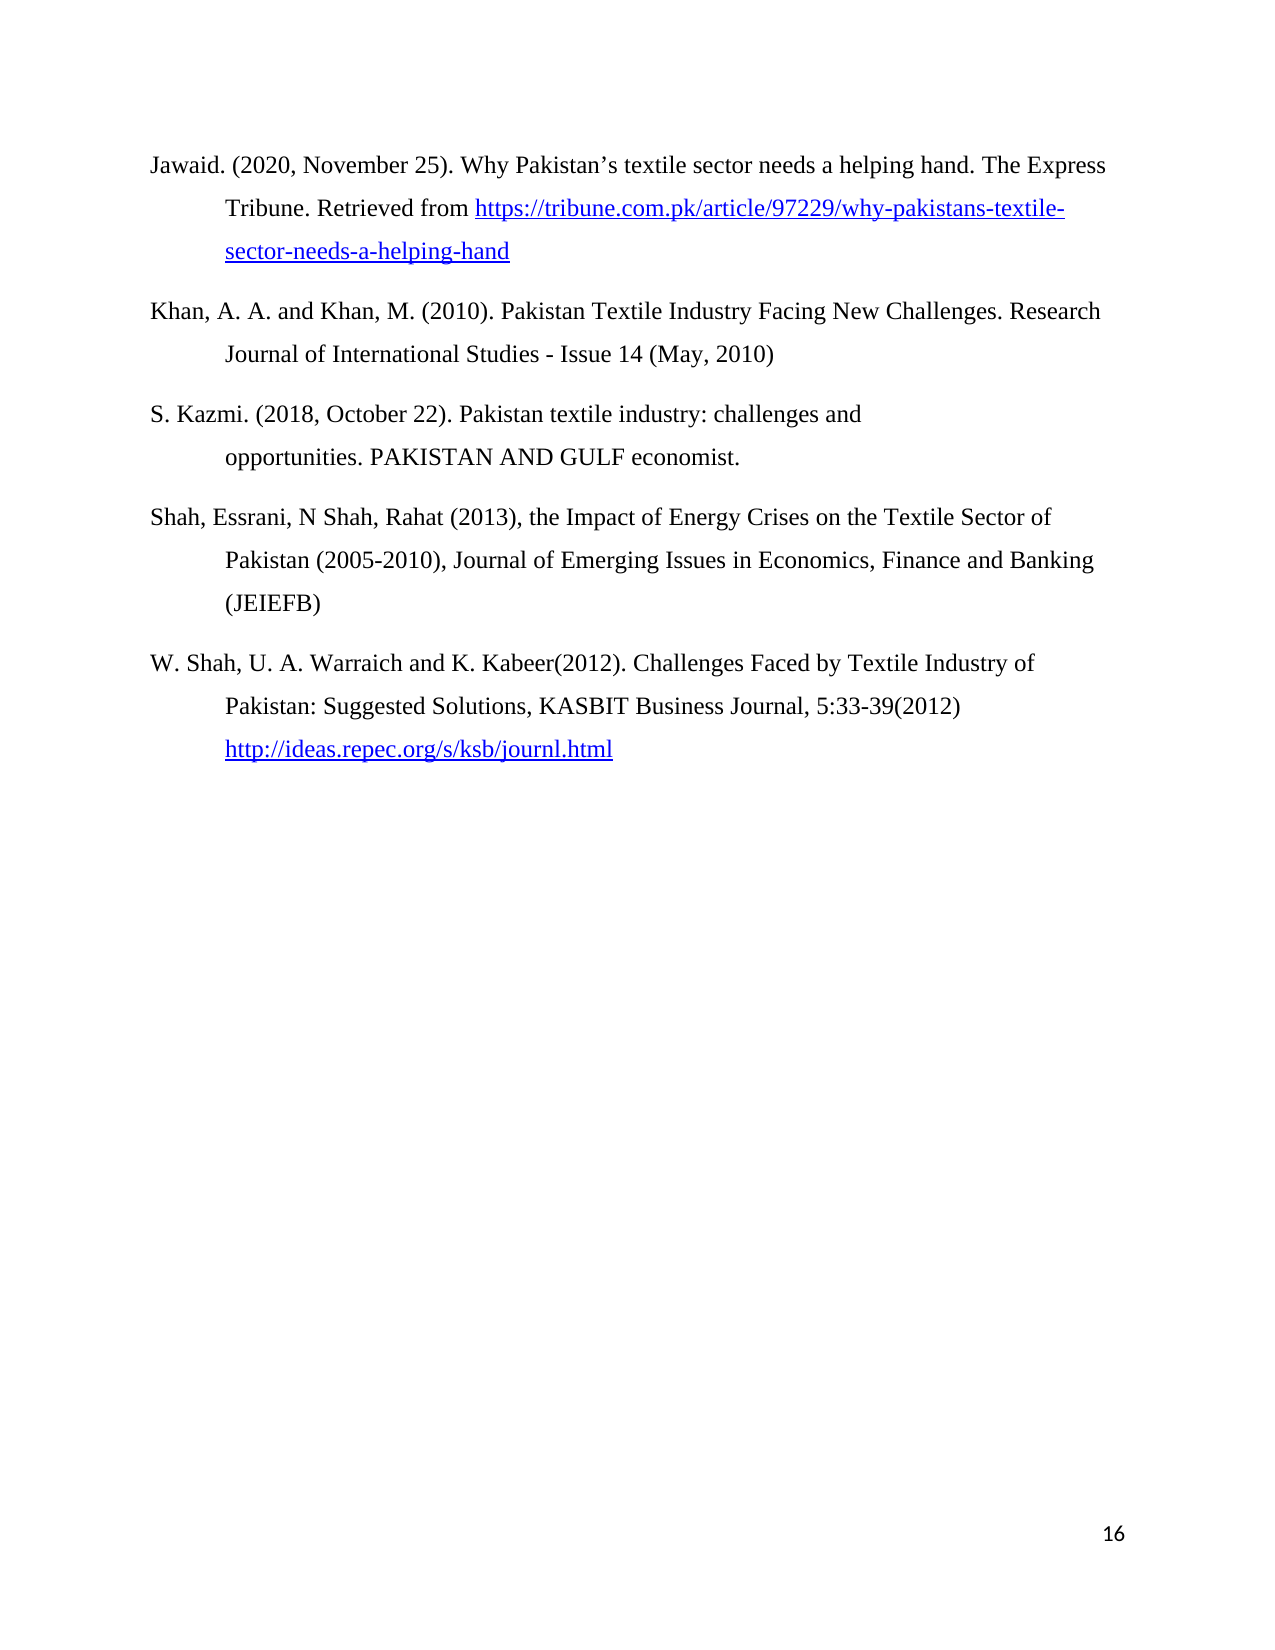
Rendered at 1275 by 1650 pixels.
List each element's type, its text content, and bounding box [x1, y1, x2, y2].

text Jawaid. (2020, November 25). Why Pakistan’s textile sector needs a helping hand. The Express Tribune. Retrieved from https://tribune.com.pk/article/97229/why-pakistans-textile- sector-needs-a-helping-hand [150, 150, 1125, 265]
text Shah, Essrani, N Shah, Rahat (2013), the Impact of Energy Crises on the Textile Sector of Pakistan (2005-2010), Journal of Emerging Issues in Economics, Finance and Banking (JEIEFB) [150, 502, 1125, 617]
text Khan, A. A. and Khan, M. (2010). Pakistan Textile Industry Facing New Challenges. Research Journal of International Studies - Issue 14 (May, 2010) [150, 296, 1125, 368]
text W. Shah, U. A. Warraich and K. Kabeer(2012). Challenges Faced by Textile Industry of Pakistan: Suggested Solutions, KASBIT Business Journal, 5:33-39(2012) http://ideas.repec.org/s/ksb/journl.html [150, 648, 1125, 763]
text S. Kazmi. (2018, October 22). Pakistan textile industry: challenges and opportunities. PAKISTAN AND GULF economist. [150, 399, 1125, 471]
